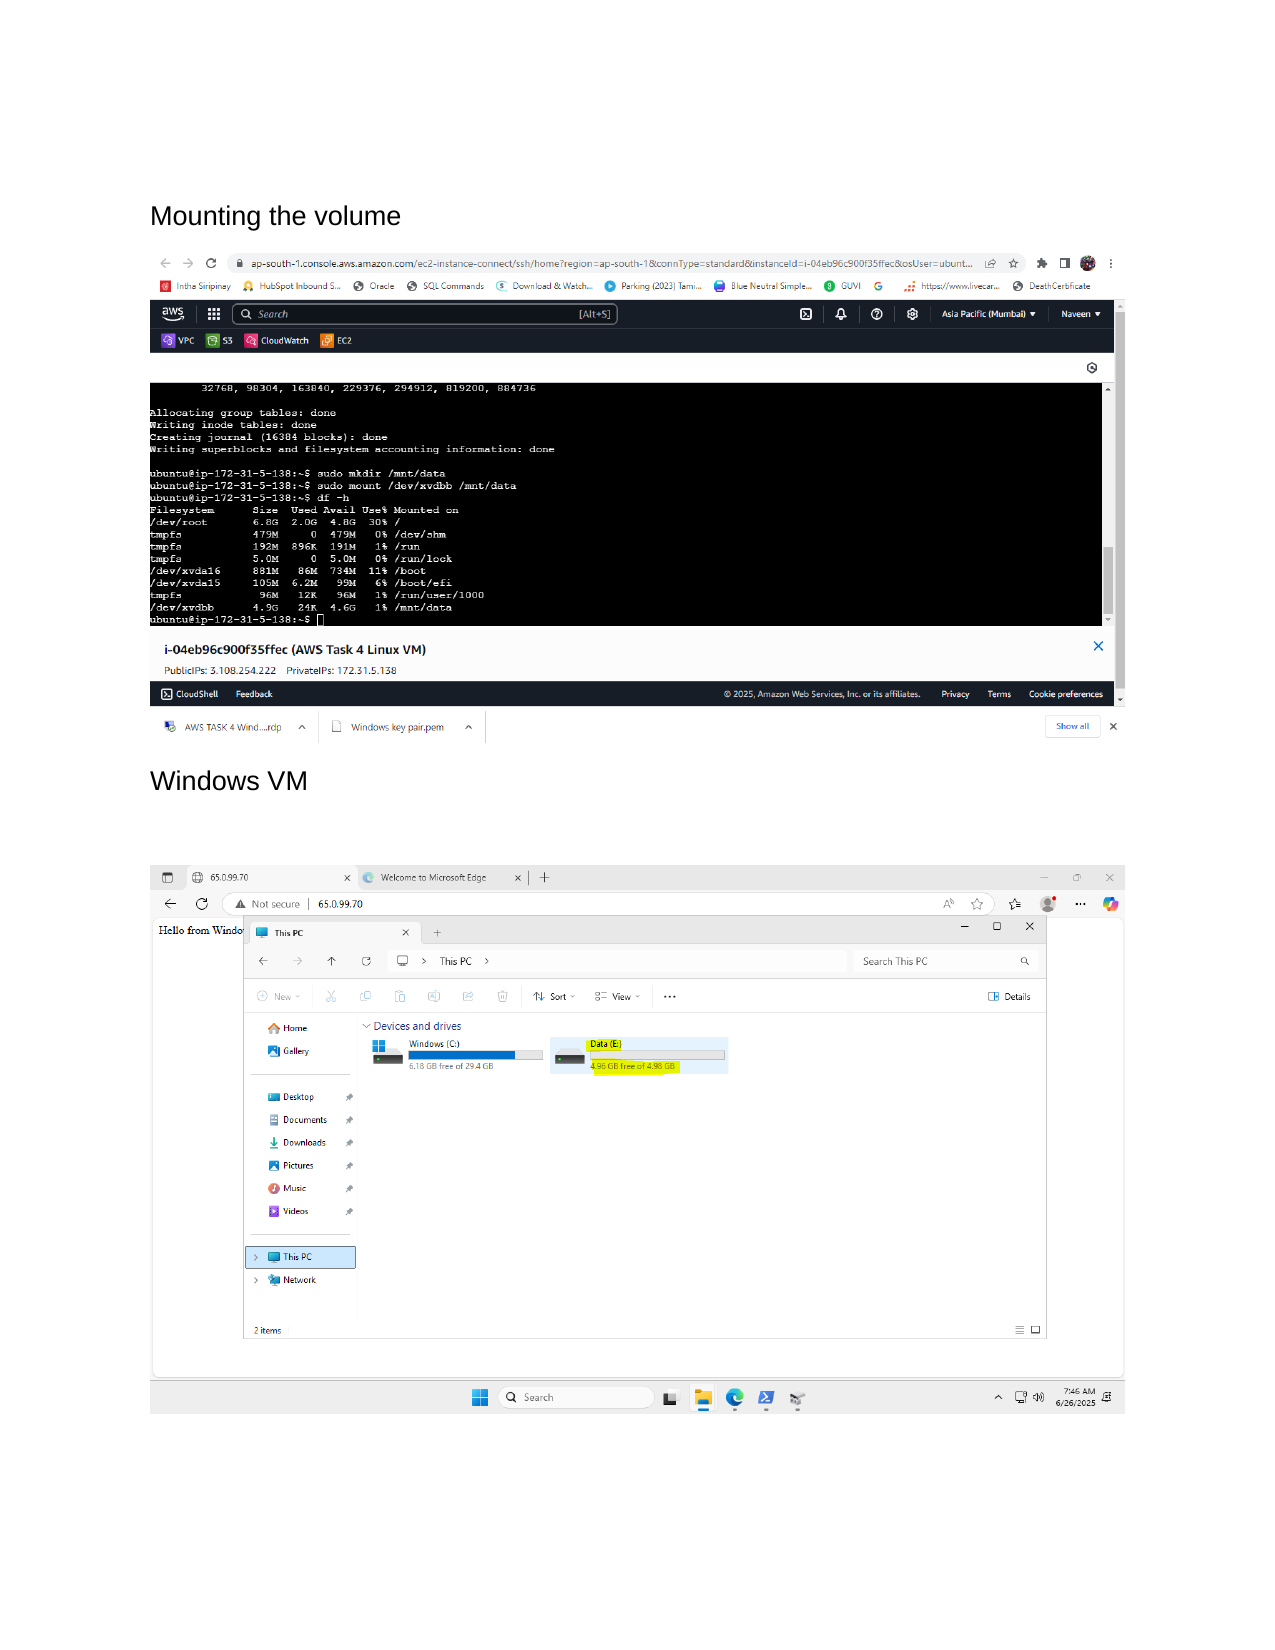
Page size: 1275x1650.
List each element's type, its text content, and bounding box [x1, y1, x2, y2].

text Windows VM [150, 765, 1125, 796]
text Mounting the volume [150, 200, 1125, 232]
picture [150, 865, 1125, 1414]
picture [150, 250, 1125, 746]
